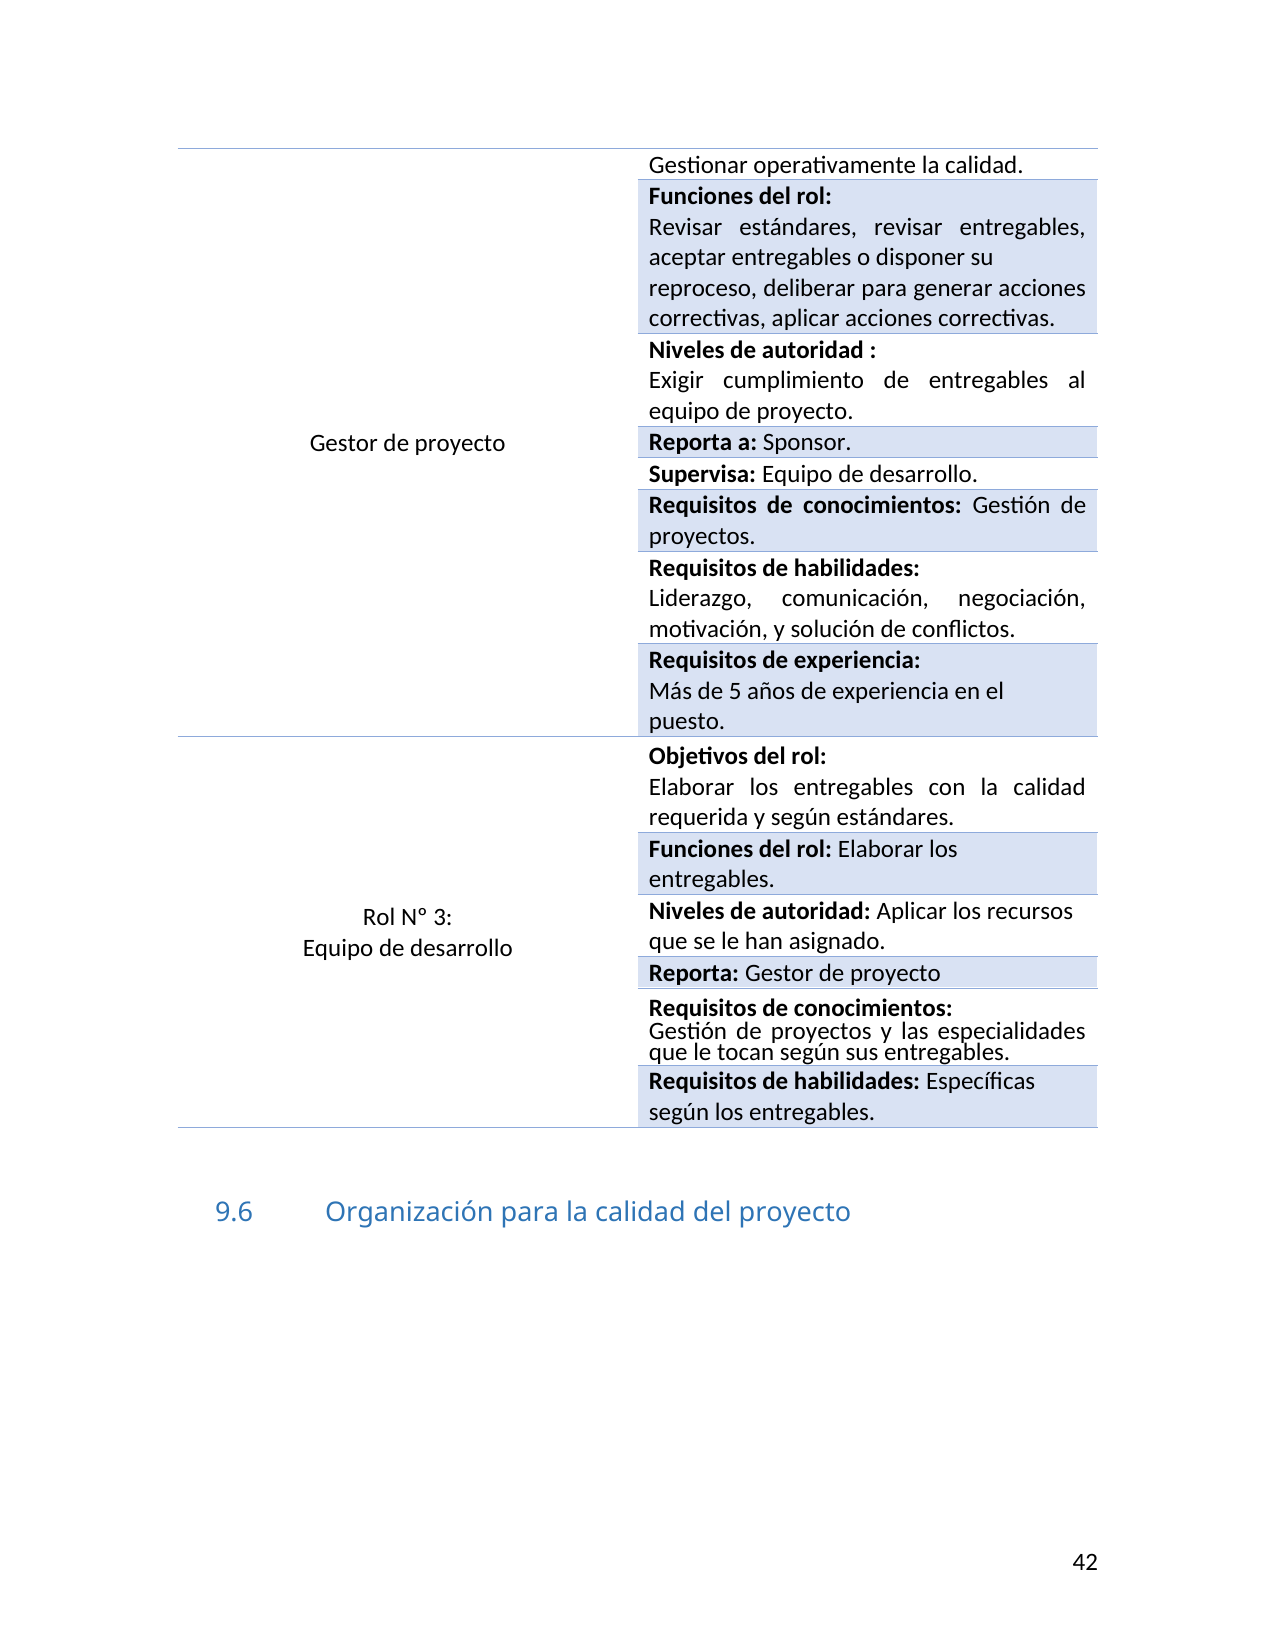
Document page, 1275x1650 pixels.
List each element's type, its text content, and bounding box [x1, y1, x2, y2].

table_cell Reporta: Gestor de proyecto [638, 957, 1097, 987]
table_cell Requisitos de habilidades: Liderazgo, comunicación, negociación, motivación, y solución de conflictos. [638, 552, 1097, 643]
table_cell Requisitos de experiencia: Más de 5 años de experiencia en el puesto. [638, 644, 1097, 736]
table_cell Requisitos de conocimientos: Gestión de proyectos. [638, 490, 1097, 551]
table_cell Rol Nº 3: Equipo de desarrollo [178, 737, 637, 1127]
table_cell Objetivos del rol: Gestionar operativamente la calidad. [638, 149, 1097, 179]
subtitle Organización para la calidad del proyecto [215, 1193, 1098, 1230]
table_cell Requisitos de habilidades: Específicas según los entregables. [638, 1066, 1097, 1127]
table_cell Funciones del rol: Elaborar los entregables. [638, 833, 1097, 894]
table_cell Requisitos de conocimientos: Gestión de proyectos y las especialidades que le tocan según sus entregables. [638, 989, 1097, 1064]
table_cell Niveles de autoridad: Aplicar los recursos que se le han asignado. [638, 895, 1097, 956]
table_cell Funciones del rol: Revisar estándares, revisar entregables, aceptar entregables o disponer su reproceso, deliberar para generar acciones correctivas, aplicar acciones correctivas. [638, 180, 1097, 333]
table_cell Supervisa: Equipo de desarrollo. [638, 458, 1097, 489]
table_cell Rol Nª 2: Gestor de proyecto [178, 149, 637, 736]
table_cell Niveles de autoridad : Exigir cumplimiento de entregables al equipo de proyecto. [638, 334, 1097, 426]
table_cell Reporta a: Sponsor. [638, 427, 1097, 457]
table_cell Objetivos del rol: Elaborar los entregables con la calidad requerida y según estándares. [638, 737, 1097, 832]
